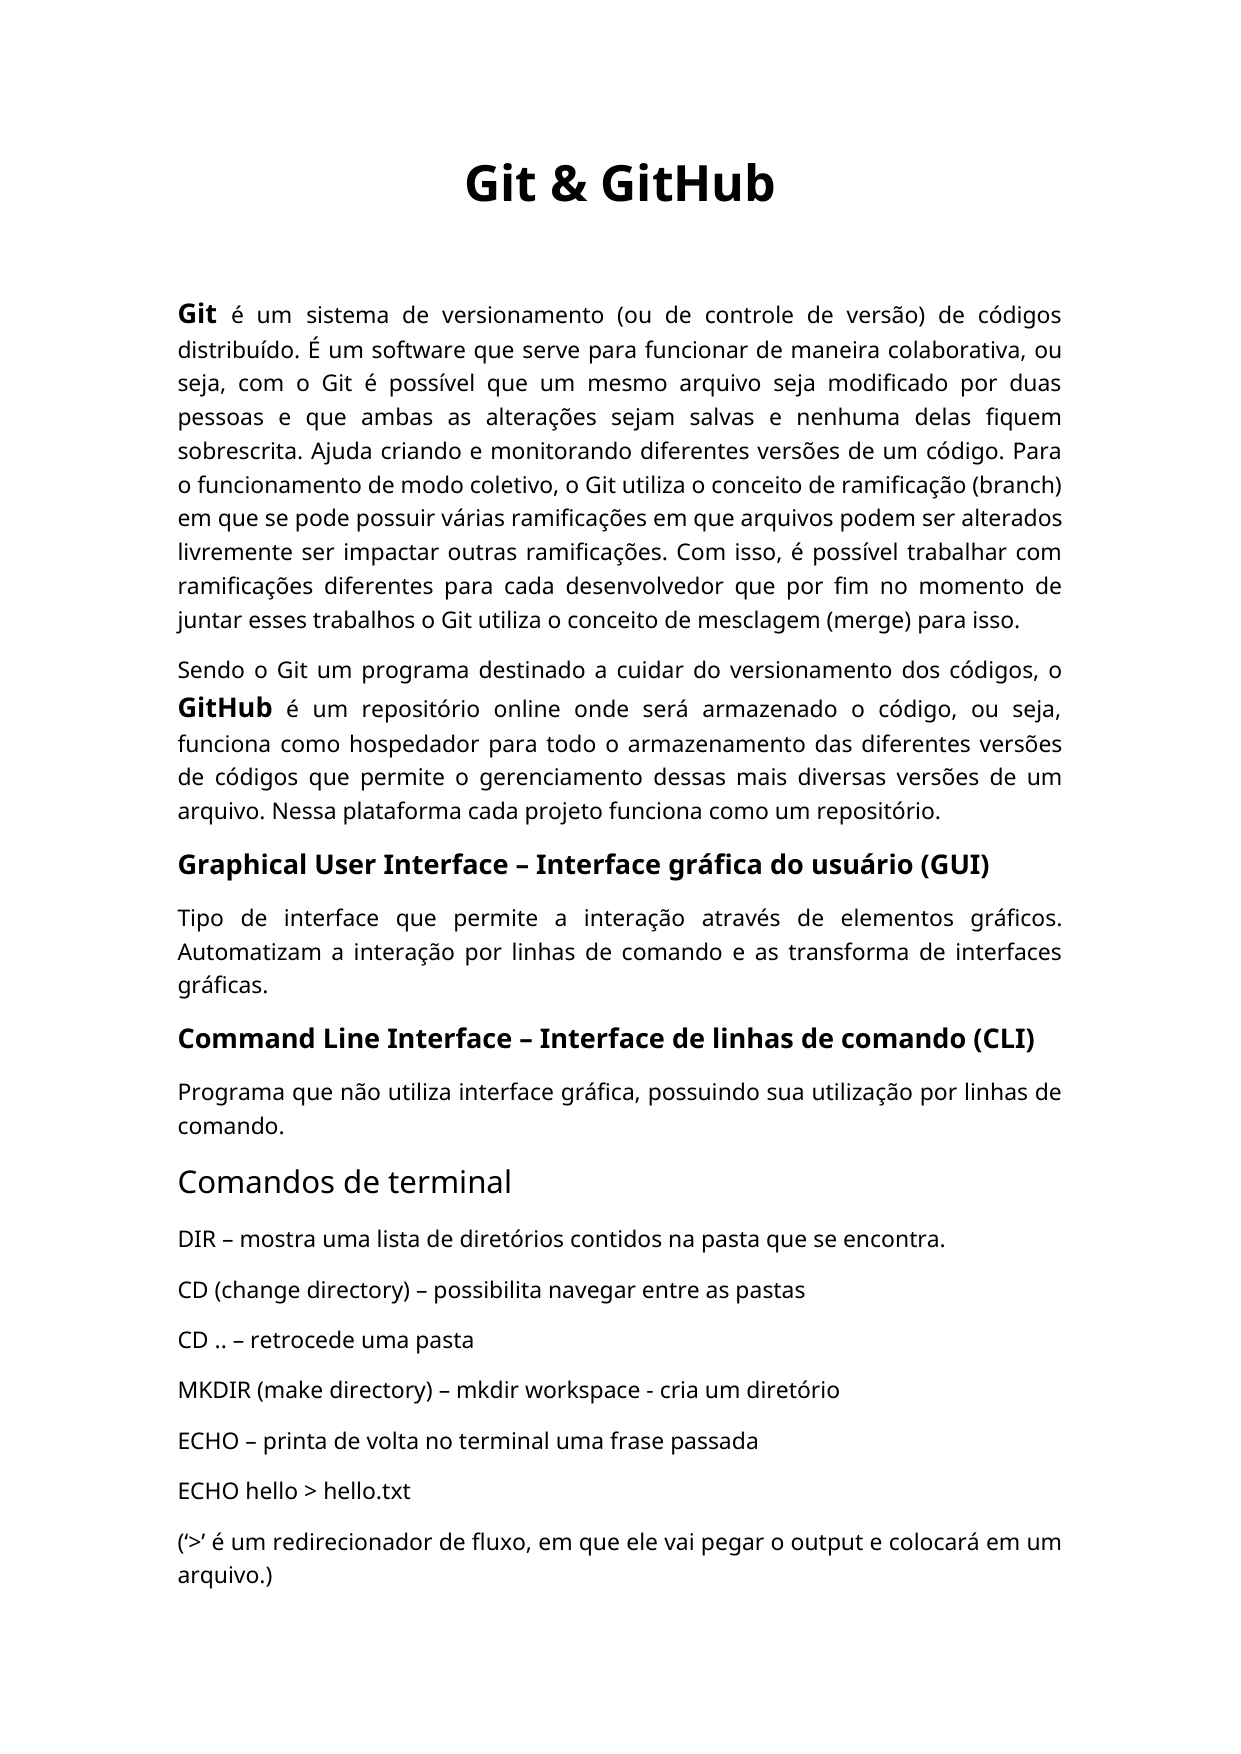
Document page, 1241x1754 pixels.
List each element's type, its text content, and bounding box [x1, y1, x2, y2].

text Git & GitHub [177, 148, 1063, 216]
text ECHO hello > hello.txt [177, 1475, 1063, 1506]
text Graphical User Interface – Interface gráfica do usuário (GUI) [177, 846, 1063, 882]
text Command Line Interface – Interface de linhas de comando (CLI) [177, 1020, 1063, 1057]
text Tipo de interface que permite a interação através de elementos gráficos. Automatizam a interação por linhas de comando e as transforma de interfaces gráficas. [177, 902, 1063, 1001]
text CD .. – retrocede uma pasta [177, 1324, 1063, 1355]
text DIR – mostra uma lista de diretórios contidos na pasta que se encontra. [177, 1223, 1063, 1254]
text (‘>’ é um redirecionador de fluxo, em que ele vai pegar o output e colocará em um arquivo.) [177, 1526, 1063, 1591]
text MKDIR (make directory) – mkdir workspace - cria um diretório [177, 1374, 1063, 1406]
text Comandos de terminal [177, 1161, 1063, 1203]
text ECHO – printa de volta no terminal uma frase passada [177, 1425, 1063, 1456]
text Git é um sistema de versionamento (ou de controle de versão) de códigos distribuído. É um software que serve para funcionar de maneira colaborativa, ou seja, com o Git é possível que um mesmo arquivo seja modificado por duas pessoas e que ambas as alterações sejam salvas e nenhuma delas fiquem sobrescrita. Ajuda criando e monitorando diferentes versões de um código. Para o funcionamento de modo coletivo, o Git utiliza o conceito de ramificação (branch) em que se pode possuir várias ramificações em que arquivos podem ser alterados livremente ser impactar outras ramificações. Com isso, é possível trabalhar com ramificações diferentes para cada desenvolvedor que por fim no momento de juntar esses trabalhos o Git utiliza o conceito de mesclagem (merge) para isso. [177, 294, 1063, 635]
text CD (change directory) – possibilita navegar entre as pastas [177, 1273, 1063, 1305]
text Programa que não utiliza interface gráfica, possuindo sua utilização por linhas de comando. [177, 1076, 1063, 1141]
text Sendo o Git um programa destinado a cuidar do versionamento dos códigos, o GitHub é um repositório online onde será armazenado o código, ou seja, funciona como hospedador para todo o armazenamento das diferentes versões de códigos que permite o gerenciamento dessas mais diversas versões de um arquivo. Nessa plataforma cada projeto funciona como um repositório. [177, 654, 1063, 826]
